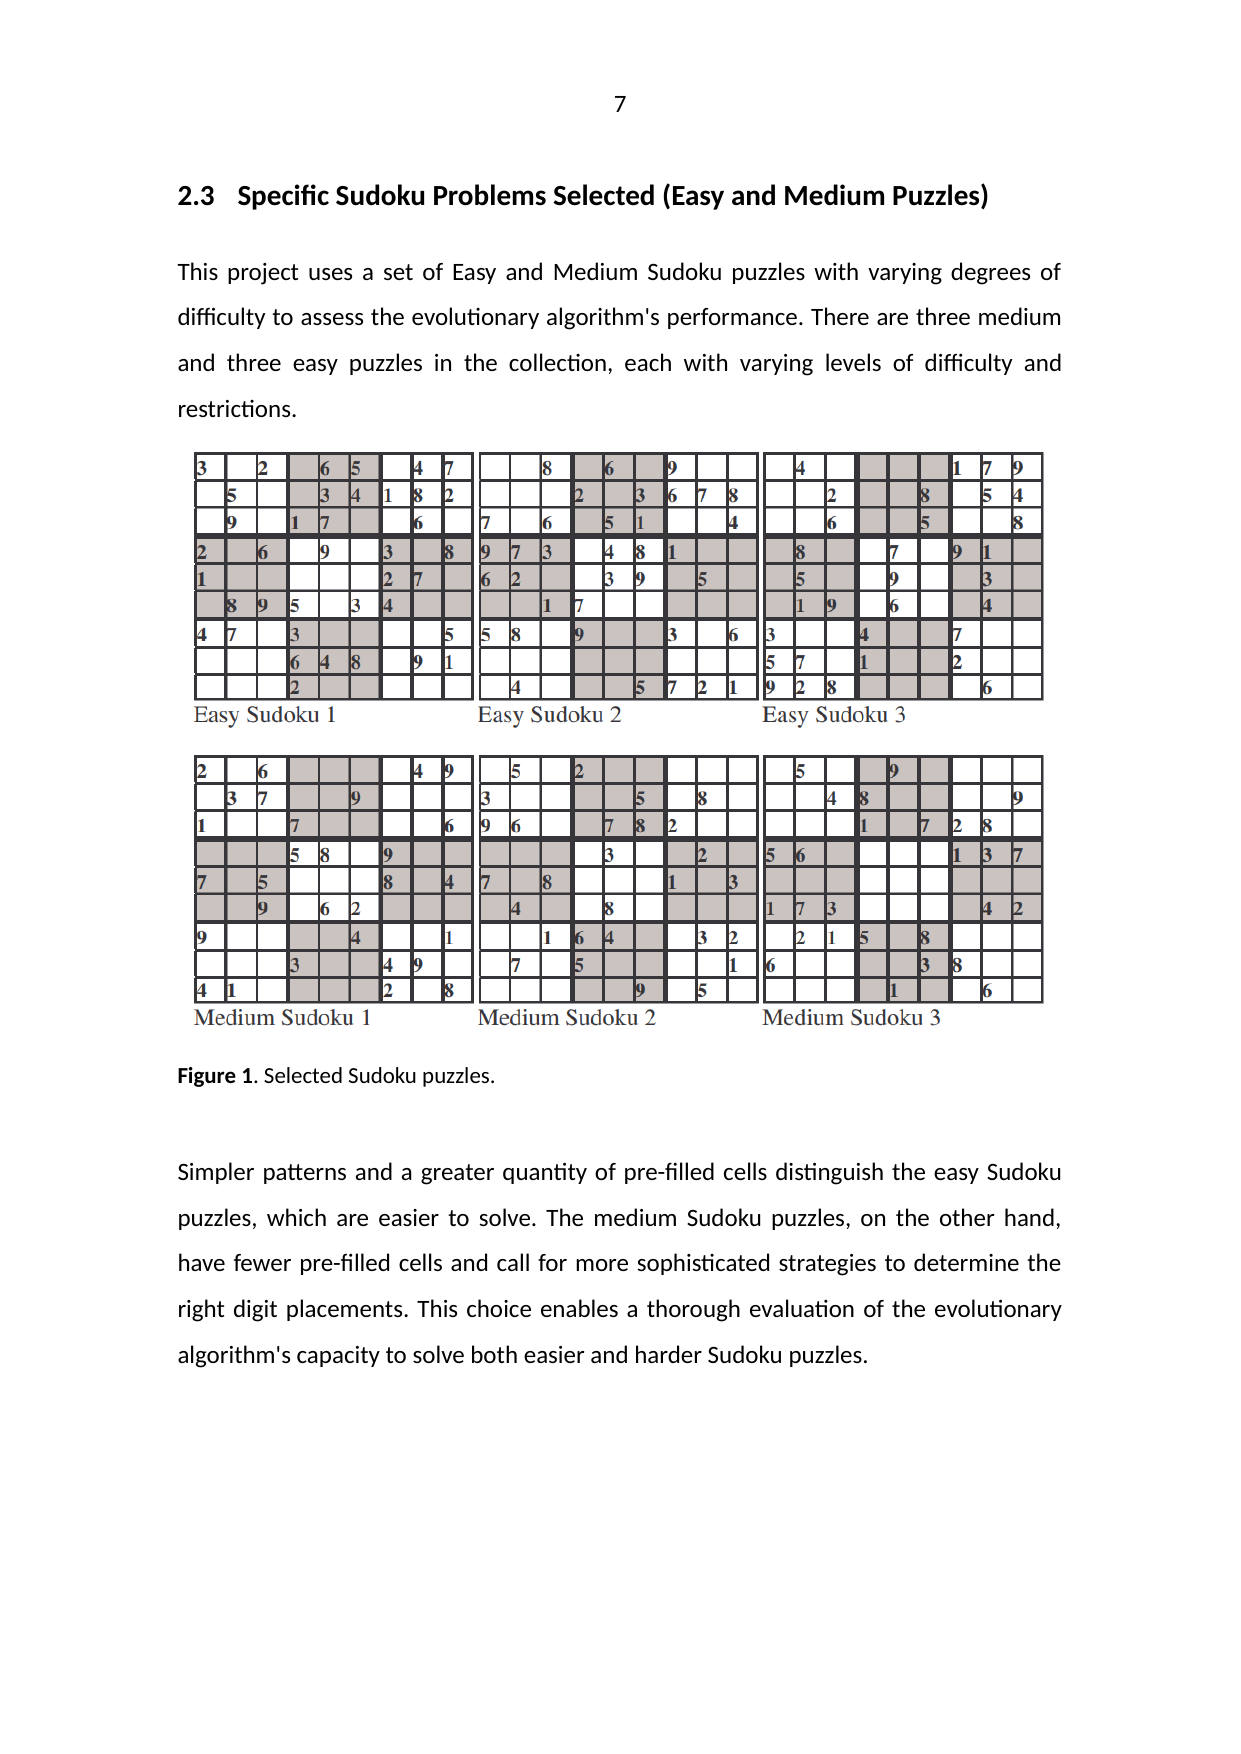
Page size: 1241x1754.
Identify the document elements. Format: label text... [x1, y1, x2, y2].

text Figure 1. Selected Sudoku puzzles. [177, 1061, 1063, 1089]
picture [177, 438, 1063, 1034]
text Simpler patterns and a greater quantity of pre-filled cells distinguish the easy Sudoku puzzles, which are easier to solve. The medium Sudoku puzzles, on the other hand, have fewer pre-filled cells and call for more sophisticated strategies to determine the right digit placements. This choice enables a thorough evaluation of the evolutionary algorithm's capacity to solve both easier and harder Sudoku puzzles. [177, 1156, 1063, 1369]
text This project uses a set of Easy and Medium Sudoku puzzles with varying degrees of difficulty to assess the evolutionary algorithm's performance. There are three medium and three easy puzzles in the collection, each with varying levels of difficulty and restrictions. [177, 256, 1063, 423]
subtitle Specific Sudoku Problems Selected (Easy and Medium Puzzles) [177, 177, 1063, 213]
